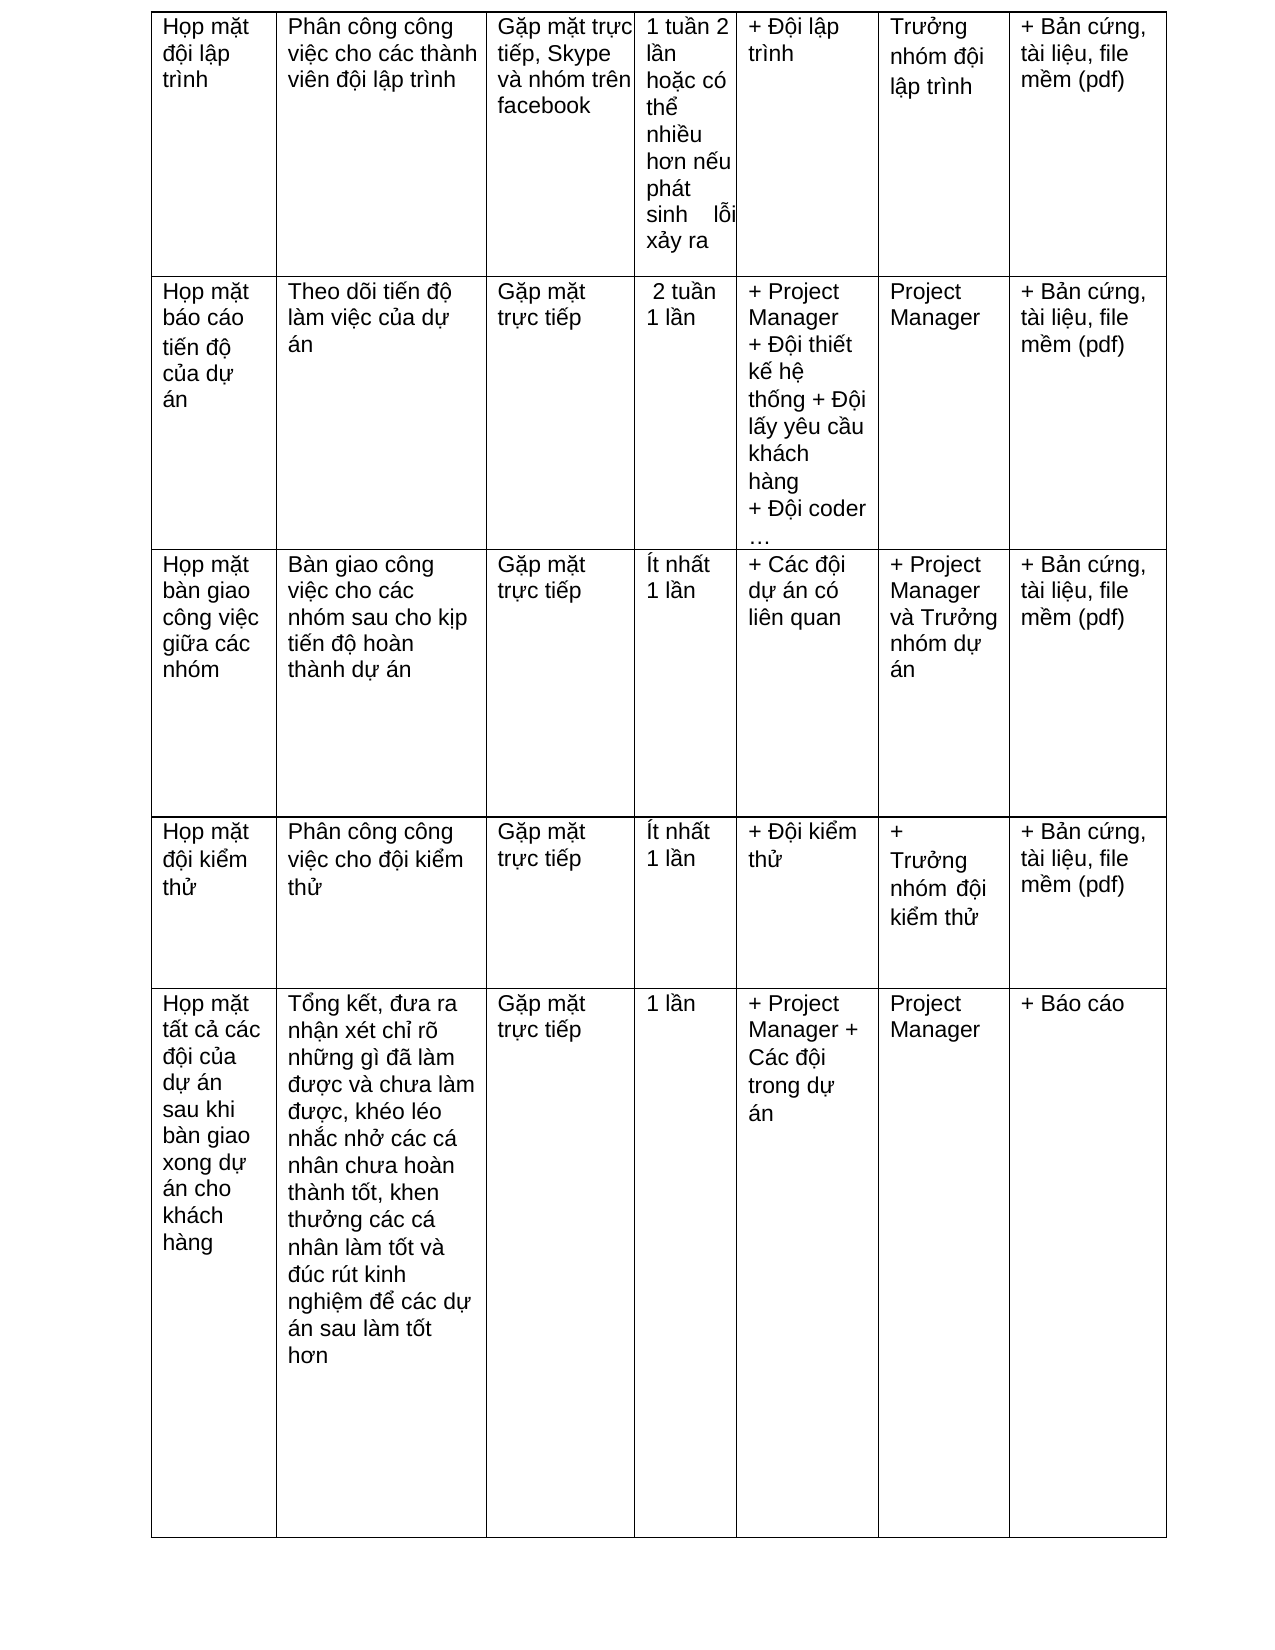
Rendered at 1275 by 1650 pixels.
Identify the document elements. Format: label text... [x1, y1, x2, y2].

table_cell + Project Manager và Trưởng nhóm dự án [879, 550, 1009, 816]
table_cell Gặp mặt trực tiếp [487, 277, 634, 549]
table_cell Gặp mặt trực tiếp [487, 818, 634, 988]
table_cell Tổng kết, đưa ra nhận xét chỉ rõ những gì đã làm được và chưa làm được, khéo léo nhắc nhở các cá nhân chưa hoàn thành tốt, khen thưởng các cá nhân làm tốt và đúc rút kinh nghiệm để các dự án sau làm tốt hơn [277, 989, 486, 1537]
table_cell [487, 13, 634, 276]
table_cell Project Manager [879, 989, 1009, 1537]
table_cell Theo dõi tiến độ làm việc của dự án [277, 277, 486, 549]
table_cell + Báo cáo [1010, 989, 1166, 1537]
table_cell Project Manager [879, 277, 1009, 549]
table_cell + Trưởng nhóm đội kiểm thử [879, 818, 1009, 988]
table_cell Trưởng nhóm đội lập trình [879, 13, 1009, 276]
table_cell Gặp mặt trực tiếp [487, 989, 634, 1537]
table_cell Họp mặt báo cáo tiến độ của dự án [152, 277, 276, 549]
table_cell 1 tuần 2 lần hoặc có thể nhiều hơn nếu phát sinh lỗi xảy ra [635, 13, 736, 276]
table_cell + Bản cứng, tài liệu, file mềm (pdf) [1010, 550, 1166, 816]
table_cell + Đội kiểm thử [737, 818, 878, 988]
table_cell + Bản cứng, tài liệu, file mềm (pdf) [1010, 818, 1166, 988]
table_cell Ít nhất 1 lần [635, 818, 736, 988]
table_cell + Project Manager + Đội thiết kế hệ thống + Đội lấy yêu cầu khách hàng + Đội coder … [737, 277, 878, 549]
table_cell Phân công công việc cho các thành viên đội lập trình [277, 13, 486, 276]
table_cell 2 tuần 1 lần [635, 277, 736, 549]
table_cell Gặp mặt trực tiếp [487, 550, 634, 816]
table_cell Họp mặt đội kiểm thử [152, 818, 276, 988]
table_cell 1 lần [635, 989, 736, 1537]
table_cell + Project Manager + Các đội trong dự án [737, 989, 878, 1537]
table_cell + Bản cứng, tài liệu, file mềm (pdf) [1010, 13, 1166, 276]
table_cell + Bản cứng, tài liệu, file mềm (pdf) [1010, 277, 1166, 549]
table_cell Ít nhất 1 lần [635, 550, 736, 816]
table_cell Bàn giao công việc cho các nhóm sau cho kịp tiến độ hoàn thành dự án [277, 550, 486, 816]
table_cell + Đội lập trình [737, 13, 878, 276]
table_cell Phân công công việc cho đội kiểm thử [277, 818, 486, 988]
table_cell Họp mặt đội lập trình [152, 13, 276, 276]
table_cell + Các đội dự án có liên quan [737, 550, 878, 816]
table_cell Họp mặt bàn giao công việc giữa các nhóm [152, 550, 276, 816]
table_cell Họp mặt tất cả các đội của dự án sau khi bàn giao xong dự án cho khách hàng [152, 989, 276, 1537]
